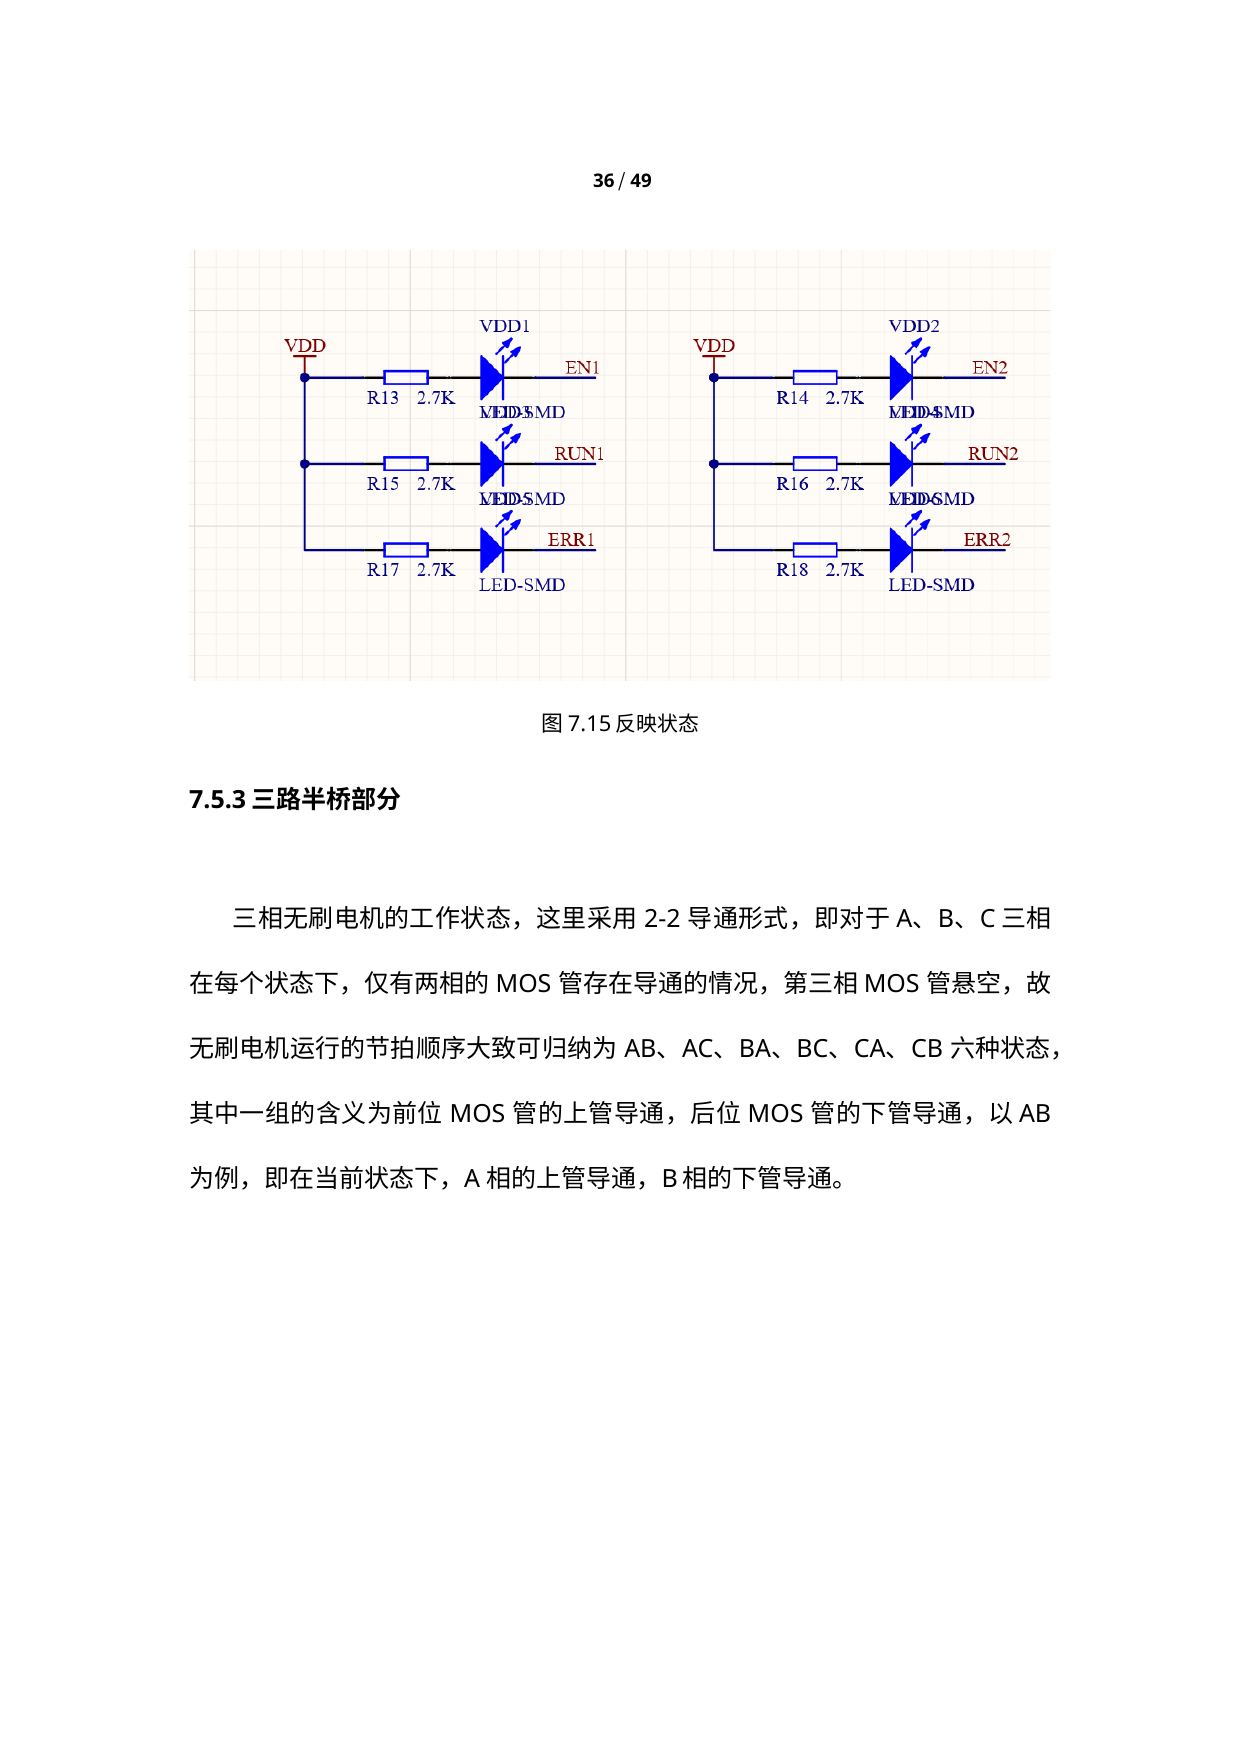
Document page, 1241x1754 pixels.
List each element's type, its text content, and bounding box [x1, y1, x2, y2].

text 三相无刷电机的工作状态，这里采用 2-2 导通形式，即对于 A、B、C三相在每个状态下，仅有两相的 MOS 管存在导通的情况，第三相MOS 管悬空，故无刷电机运行的节拍顺序大致可归纳为 AB、AC、BA、BC、CA、CB 六种状态，其中一组的含义为前位 MOS 管的上管导通，后位 MOS 管的下管导通，以AB 为例，即在当前状态下，A 相的上管导通，B相的下管导通。 [189, 884, 1051, 1209]
picture [188, 250, 1051, 681]
subtitle 7.5.3三路半桥部分 [189, 765, 1051, 830]
text 图7.15反映状态 [189, 706, 1051, 738]
